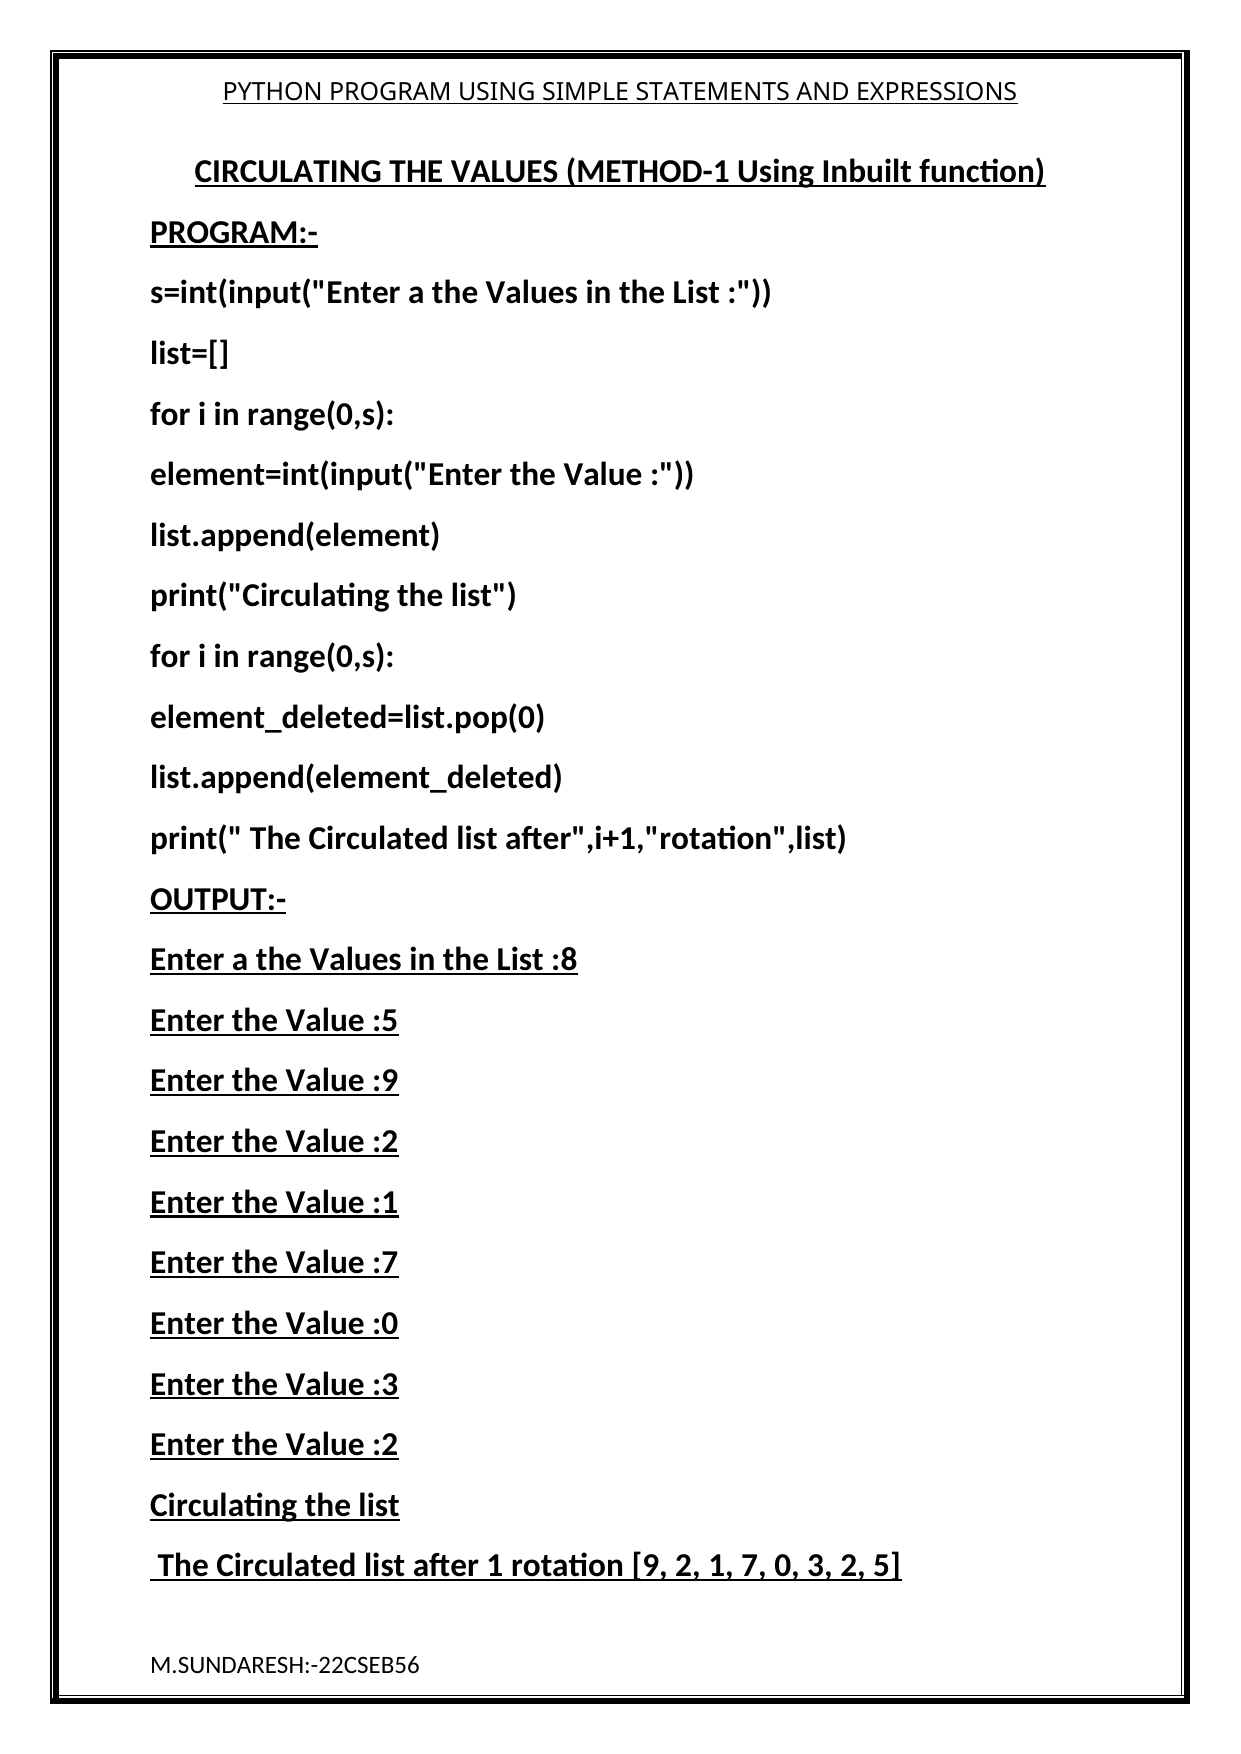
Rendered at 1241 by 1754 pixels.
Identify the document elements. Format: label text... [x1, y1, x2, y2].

text Circulating the list [150, 1484, 1090, 1524]
text Enter the Value :1 [150, 1181, 1090, 1221]
text print(" The Circulated list after",i+1,"rotation",list) [150, 817, 1090, 858]
text PROGRAM:- [150, 211, 1090, 251]
text Enter the Value :7 [150, 1241, 1090, 1282]
text s=int(input("Enter a the Values in the List :")) [150, 271, 1090, 312]
text element_deleted=list.pop(0) [150, 696, 1090, 736]
text Enter the Value :3 [150, 1362, 1090, 1403]
text list=[] [150, 332, 1090, 373]
text list.append(element_deleted) [150, 756, 1090, 797]
text print("Circulating the list") [150, 574, 1090, 615]
text element=int(input("Enter the Value :")) [150, 453, 1090, 494]
text Enter the Value :9 [150, 1059, 1090, 1100]
text Enter a the Values in the List :8 [150, 938, 1090, 979]
text list.append(element) [150, 514, 1090, 554]
text Enter the Value :0 [150, 1302, 1090, 1343]
text CIRCULATING THE VALUES (METHOD-1 Using Inbuilt function) [150, 150, 1090, 191]
text Enter the Value :5 [150, 999, 1090, 1039]
text for i in range(0,s): [150, 635, 1090, 676]
text for i in range(0,s): [150, 392, 1090, 433]
text OUTPUT:- [150, 877, 1090, 918]
text Enter the Value :2 [150, 1423, 1090, 1464]
text The Circulated list after 1 rotation [9, 2, 1, 7, 0, 3, 2, 5] [150, 1544, 1090, 1585]
text Enter the Value :2 [150, 1120, 1090, 1161]
